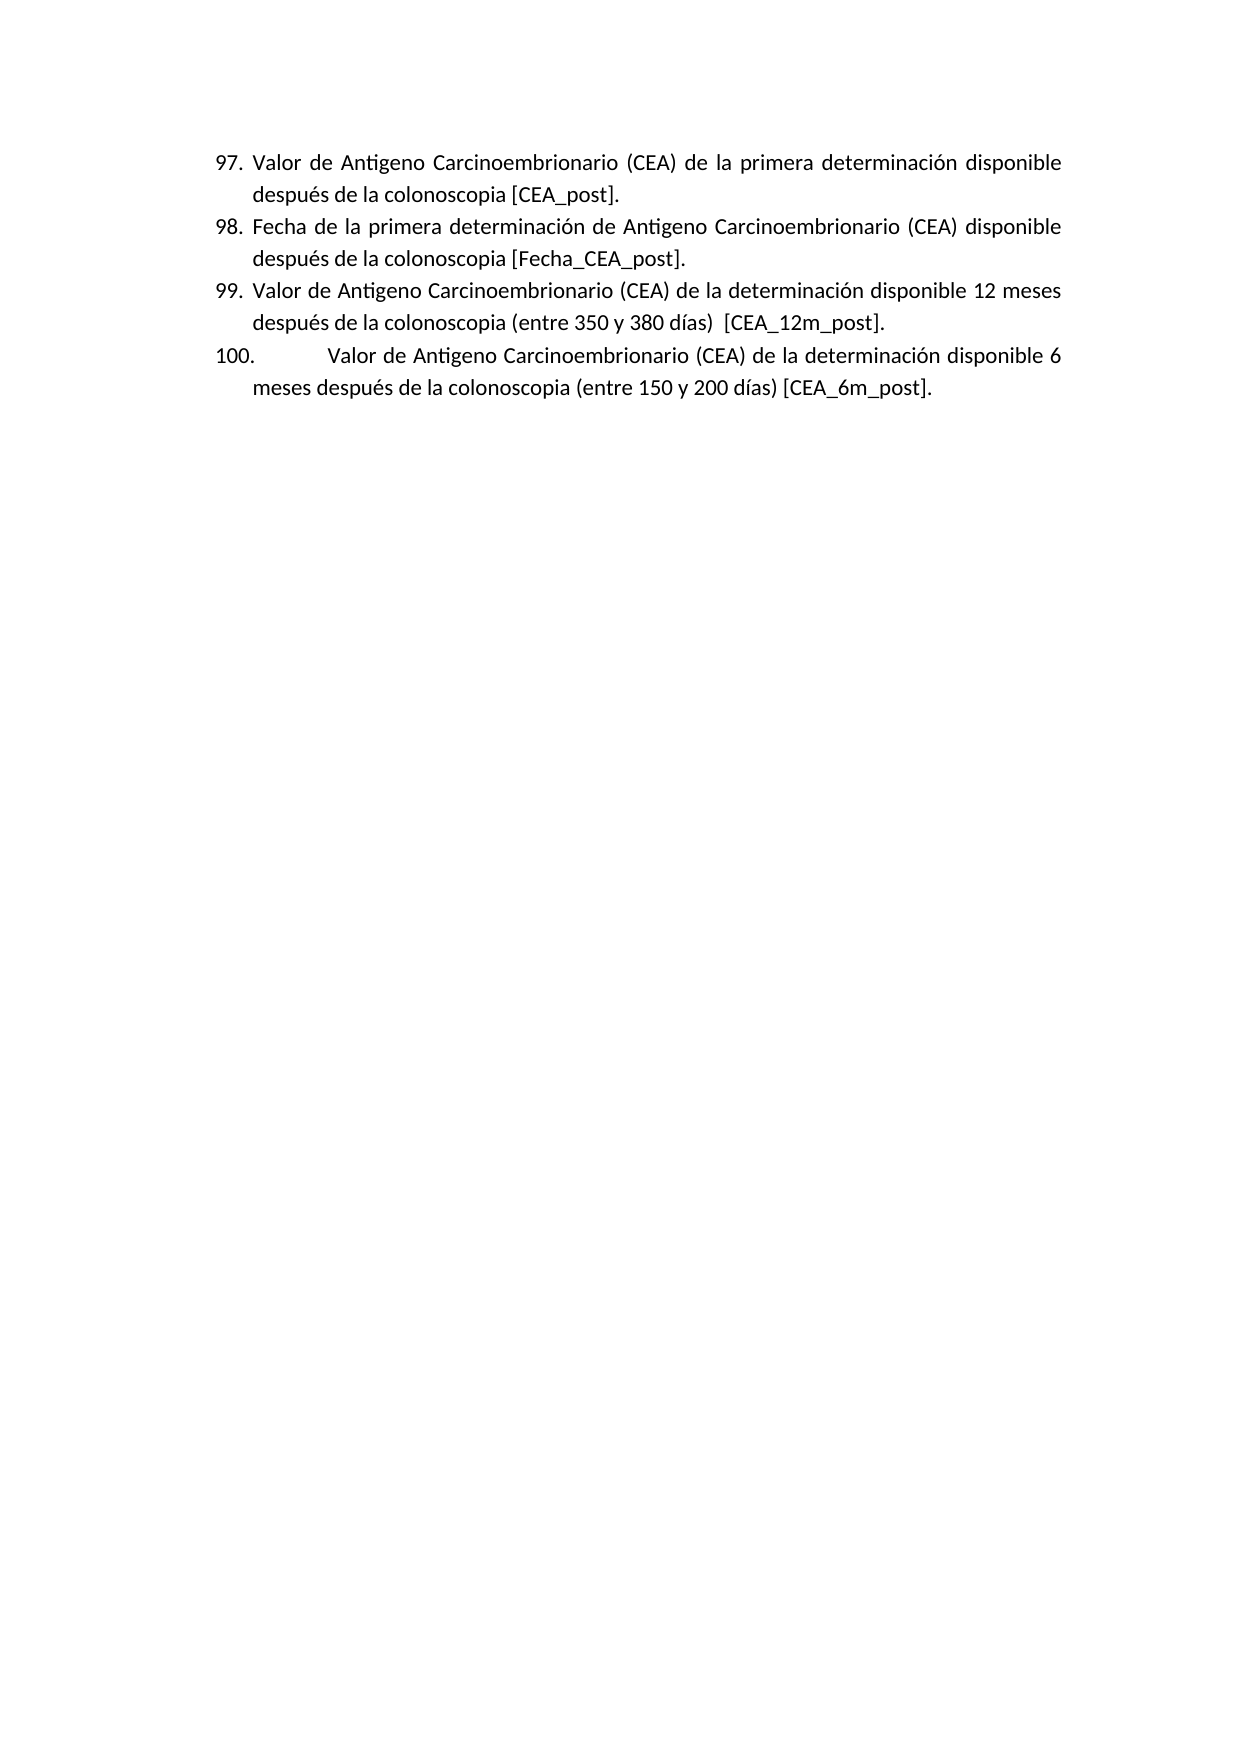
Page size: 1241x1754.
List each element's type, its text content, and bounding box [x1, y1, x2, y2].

list Valor de Antigeno Carcinoembrionario (CEA) de la determinación disponible 12 meses después de la colonoscopia (entre 350 y 380 días) [CEA_12m_post]. [215, 276, 1063, 337]
list Valor de Antigeno Carcinoembrionario (CEA) de la determinación disponible 6 meses después de la colonoscopia (entre 150 y 200 días) [CEA_6m_post]. [215, 341, 1063, 401]
list Fecha de la primera determinación de Antigeno Carcinoembrionario (CEA) disponible después de la colonoscopia [Fecha_CEA_post]. [215, 212, 1063, 272]
list Valor de Antigeno Carcinoembrionario (CEA) de la primera determinación disponible después de la colonoscopia [CEA_post]. [215, 148, 1063, 208]
